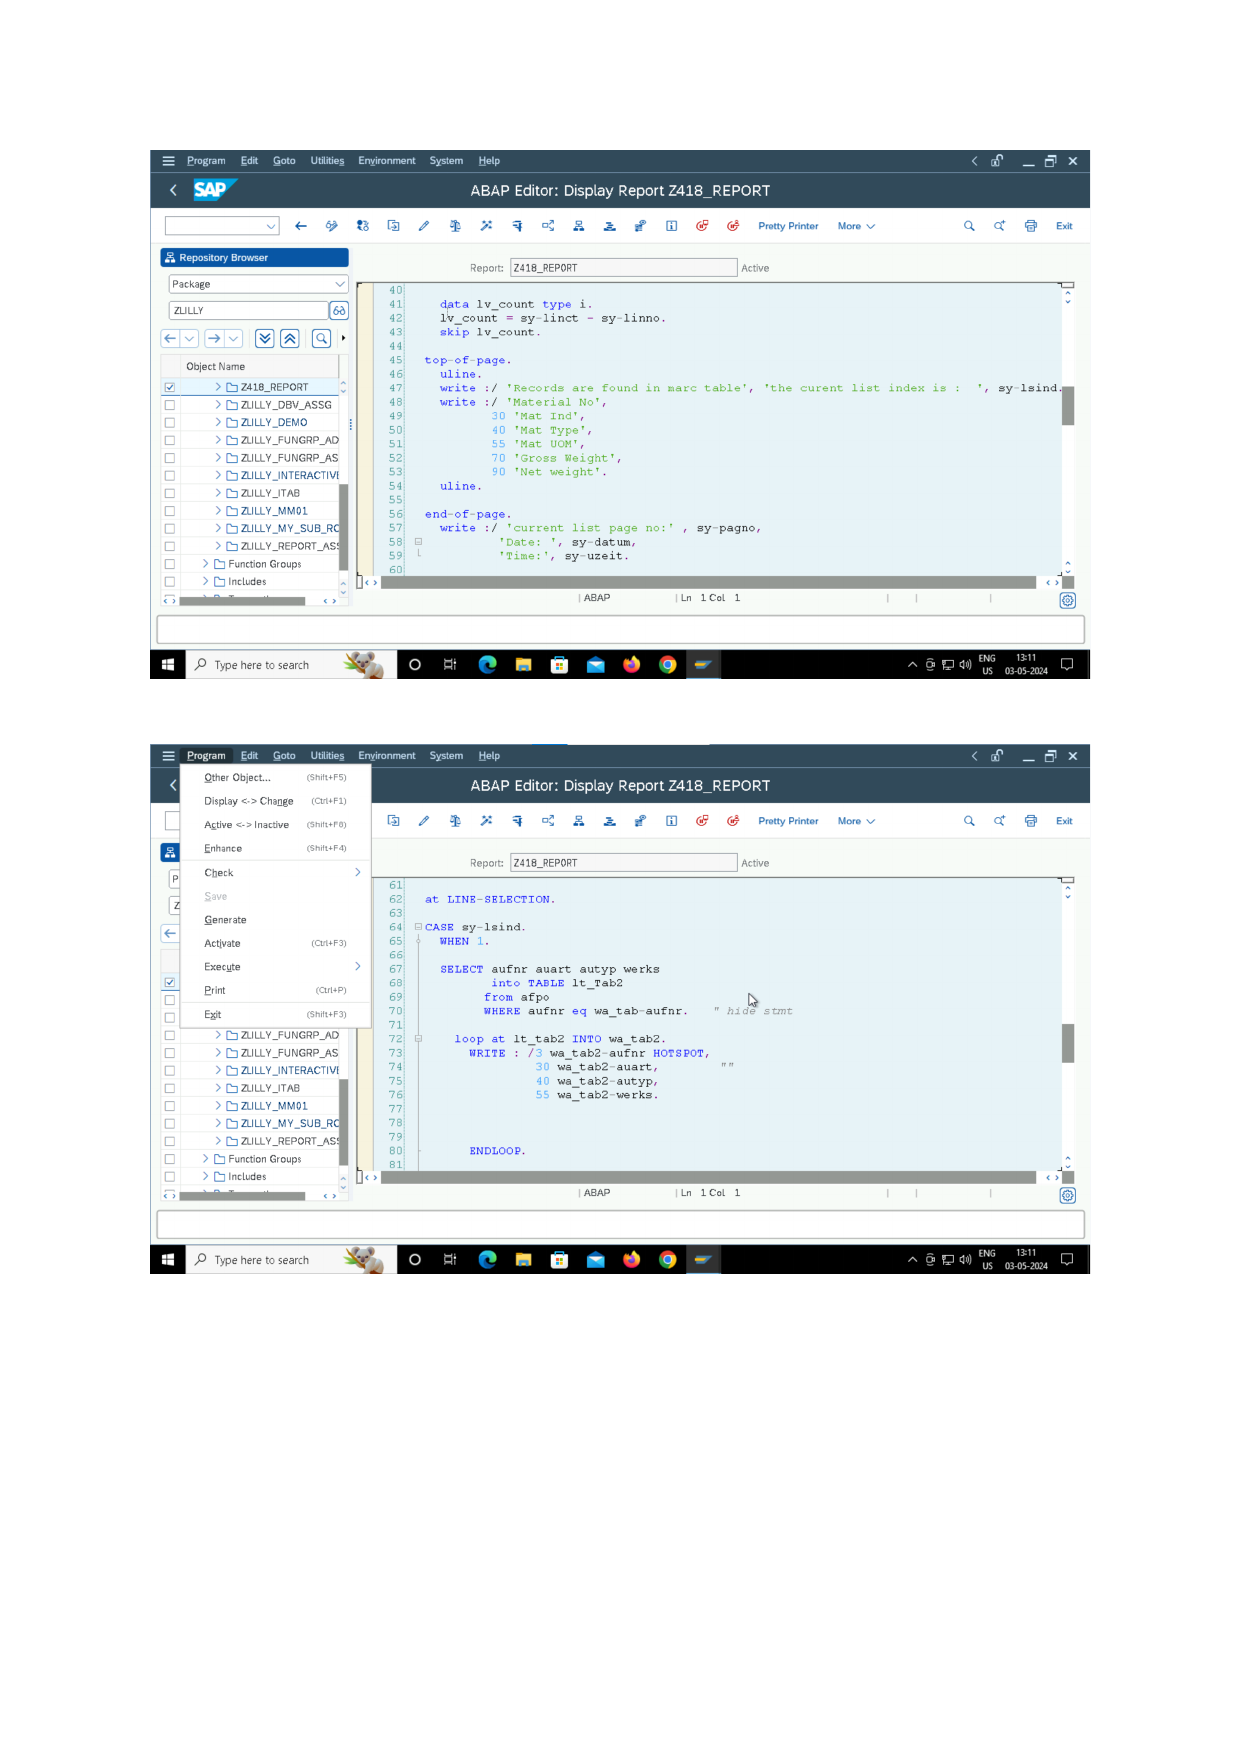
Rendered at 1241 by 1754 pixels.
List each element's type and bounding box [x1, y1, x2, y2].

picture [150, 150, 1091, 679]
picture [150, 744, 1091, 1274]
